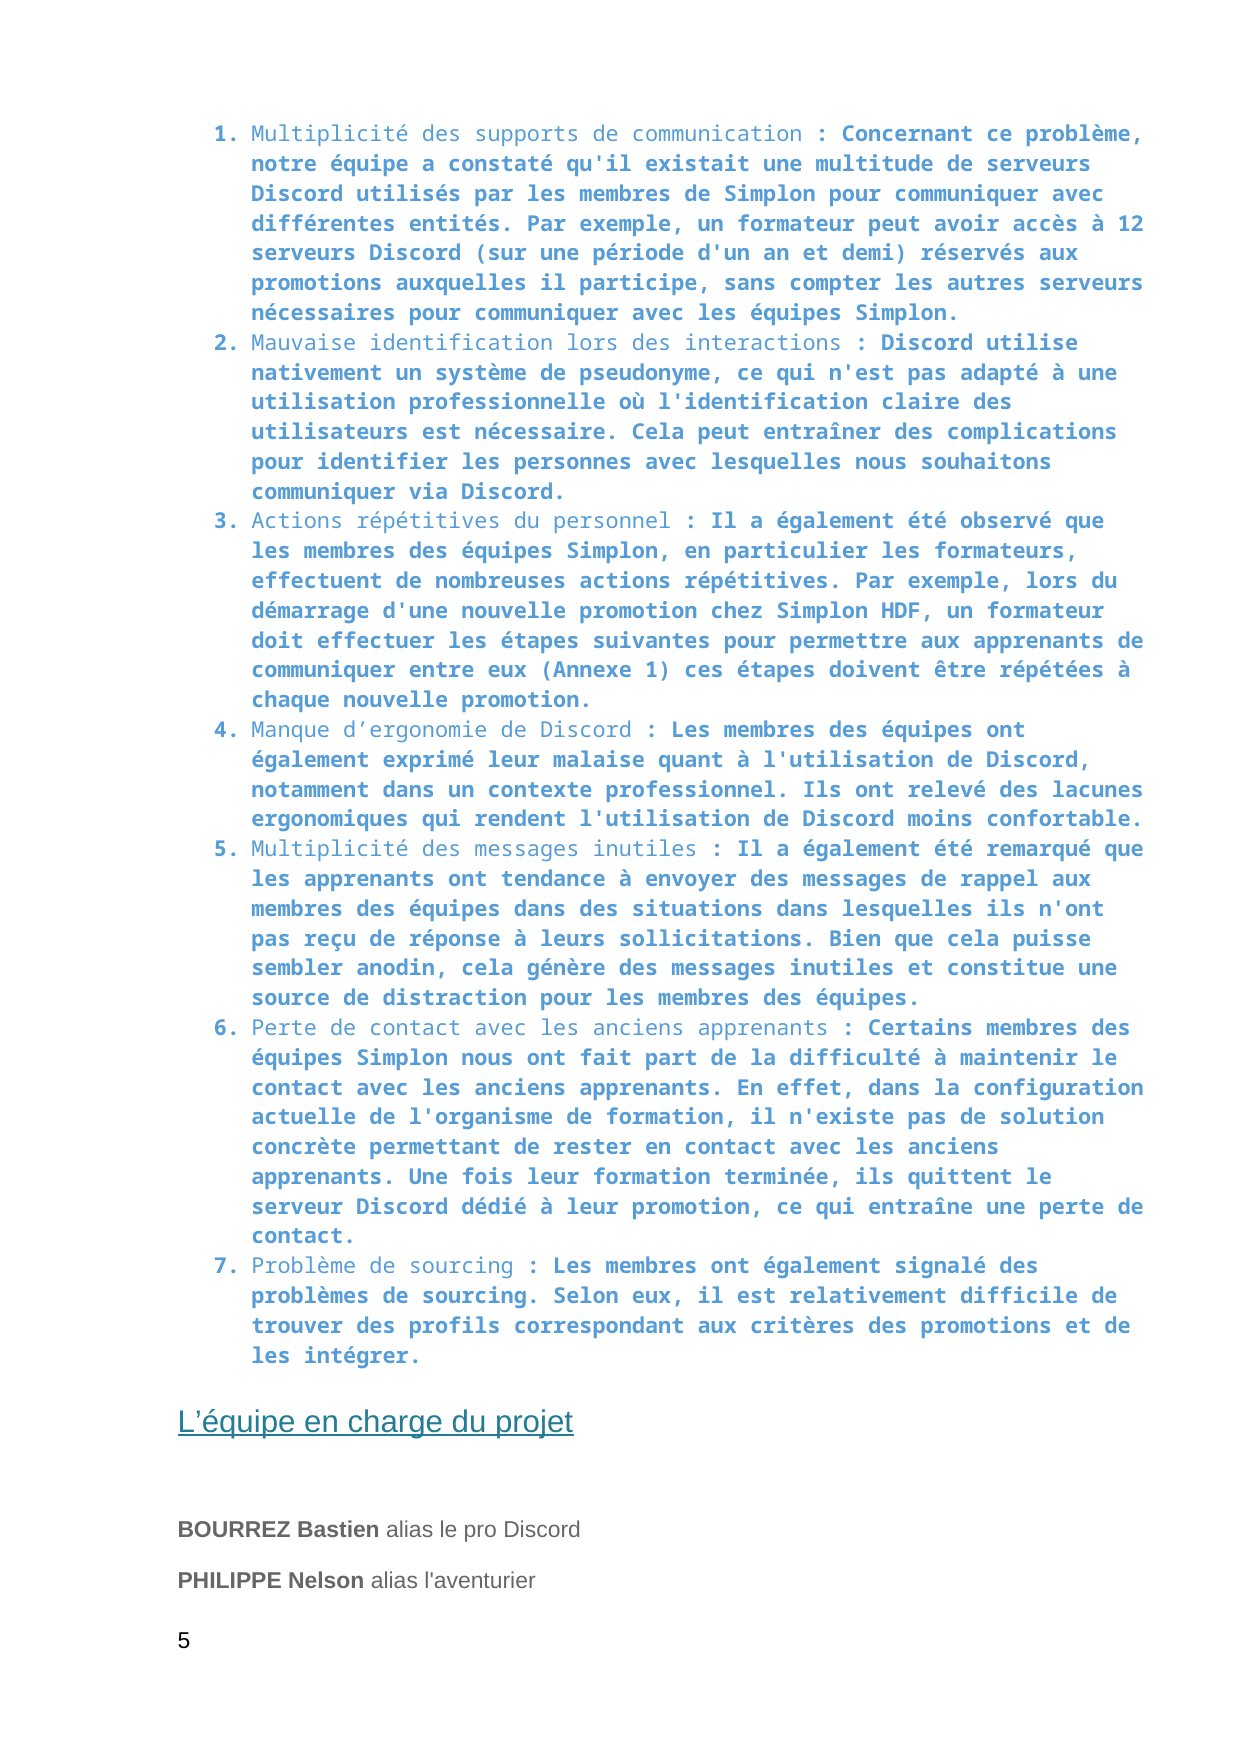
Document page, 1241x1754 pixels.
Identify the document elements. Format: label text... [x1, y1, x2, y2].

subtitle L’équipe en charge du projet [177, 1403, 1152, 1439]
list Multiplicité des supports de communication : Concernant ce problème, notre équipe a constaté qu'il existait une multitude de serveurs Discord utilisés par les membres de Simplon pour communiquer avec différentes entités. Par exemple, un formateur peut avoir accès à 12 serveurs Discord (sur une période d'un an et demi) réservés aux promotions auxquelles il participe, sans compter les autres serveurs nécessaires pour communiquer avec les équipes Simplon. [213, 118, 1152, 327]
list Perte de contact avec les anciens apprenants : Certains membres des équipes Simplon nous ont fait part de la difficulté à maintenir le contact avec les anciens apprenants. En effet, dans la configuration actuelle de l'organisme de formation, il n'existe pas de solution concrète permettant de rester en contact avec les anciens apprenants. Une fois leur formation terminée, ils quittent le serveur Discord dédié à leur promotion, ce qui entraîne une perte de contact. [213, 1012, 1152, 1250]
text PHILIPPE Nelson alias l'aventurier [177, 1567, 1152, 1593]
text BOURREZ Bastien alias le pro Discord [177, 1516, 1152, 1542]
list Actions répétitives du personnel : Il a également été observé que les membres des équipes Simplon, en particulier les formateurs, effectuent de nombreuses actions répétitives. Par exemple, lors du démarrage d'une nouvelle promotion chez Simplon HDF, un formateur doit effectuer les étapes suivantes pour permettre aux apprenants de communiquer entre eux (Annexe 1) ces étapes doivent être répétées à chaque nouvelle promotion. [213, 505, 1152, 714]
list Manque d’ergonomie de Discord : Les membres des équipes ont également exprimé leur malaise quant à l'utilisation de Discord, notamment dans un contexte professionnel. Ils ont relevé des lacunes ergonomiques qui rendent l'utilisation de Discord moins confortable. [213, 714, 1152, 833]
list Problème de sourcing : Les membres ont également signalé des problèmes de sourcing. Selon eux, il est relativement difficile de trouver des profils correspondant aux critères des promotions et de les intégrer. [213, 1250, 1152, 1369]
list Mauvaise identification lors des interactions : Discord utilise nativement un système de pseudonyme, ce qui n'est pas adapté à une utilisation professionnelle où l'identification claire des utilisateurs est nécessaire. Cela peut entraîner des complications pour identifier les personnes avec lesquelles nous souhaitons communiquer via Discord. [213, 327, 1152, 505]
list Multiplicité des messages inutiles : Il a également été remarqué que les apprenants ont tendance à envoyer des messages de rappel aux membres des équipes dans des situations dans lesquelles ils n'ont pas reçu de réponse à leurs sollicitations. Bien que cela puisse sembler anodin, cela génère des messages inutiles et constitue une source de distraction pour les membres des équipes. [213, 833, 1152, 1012]
